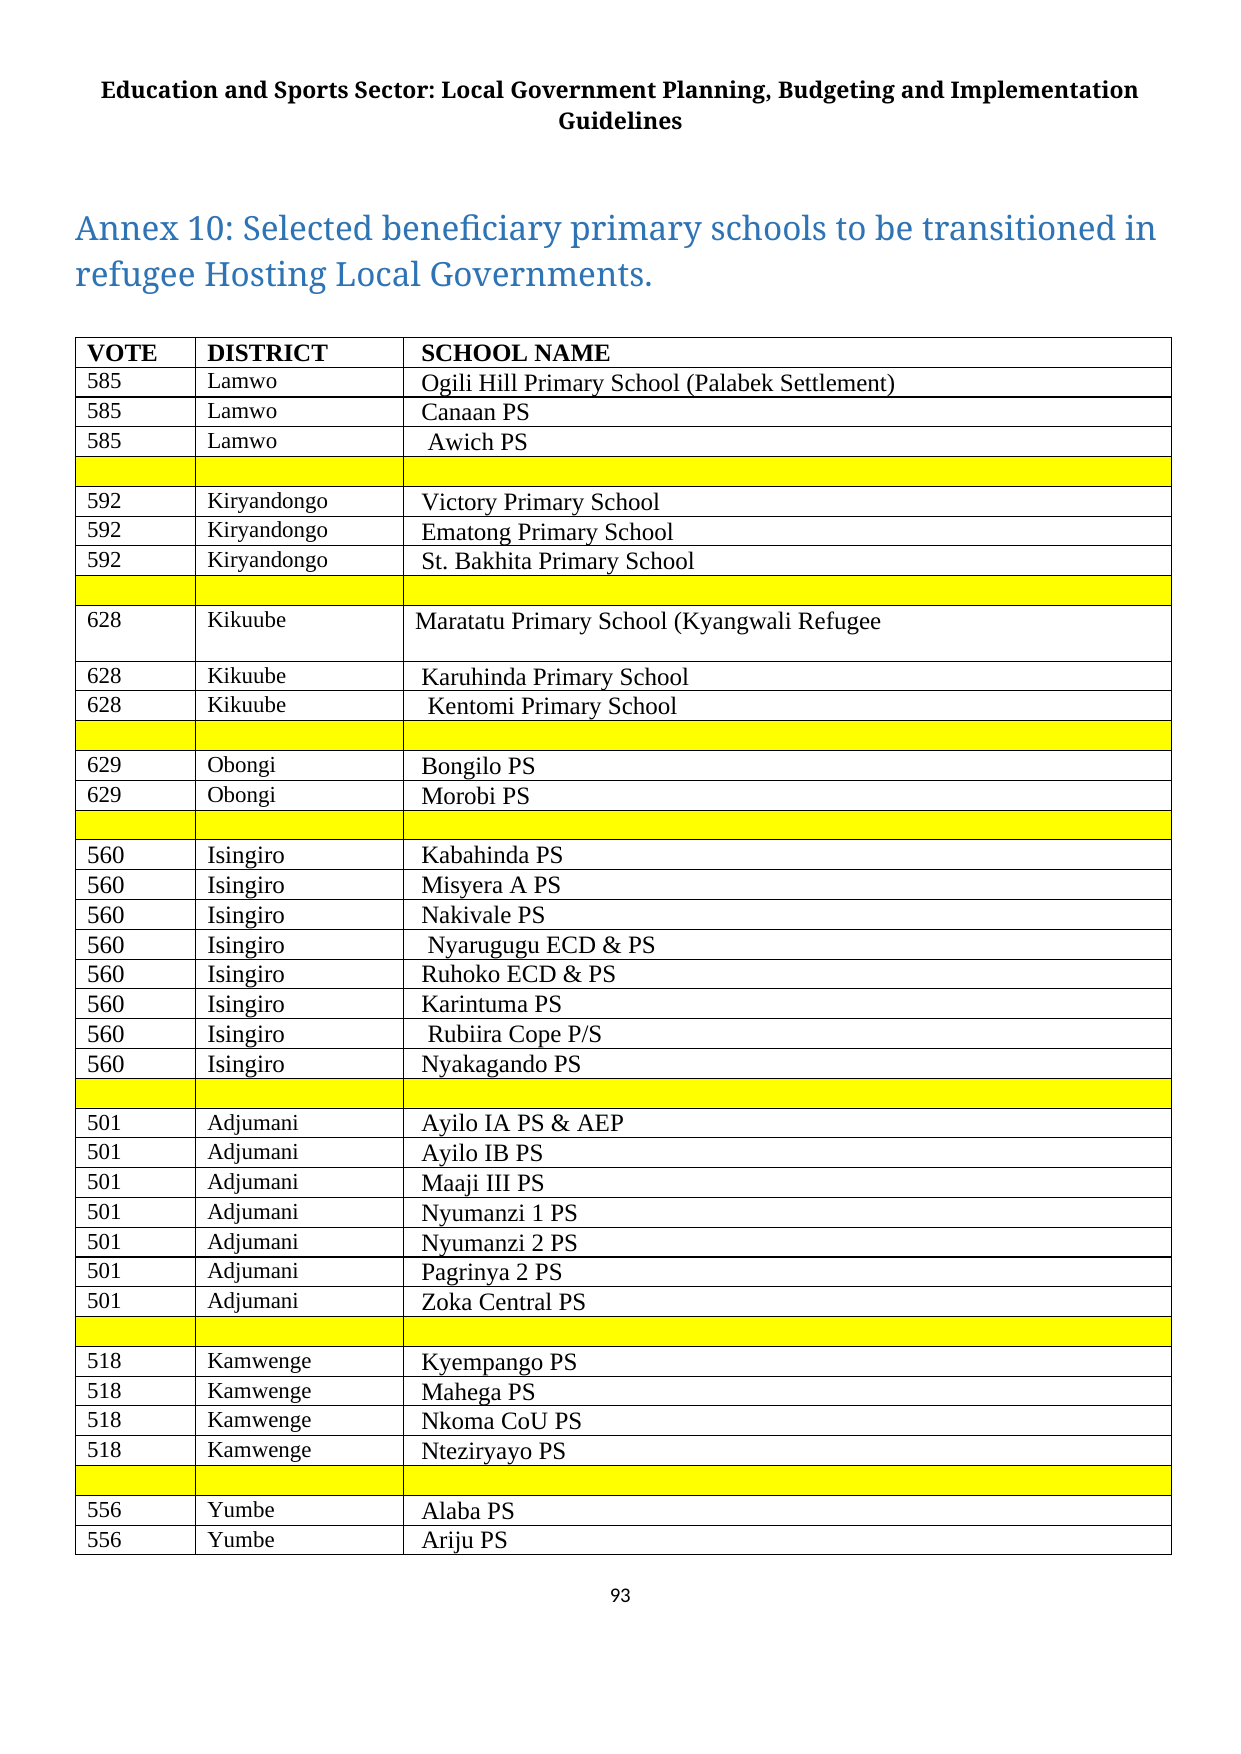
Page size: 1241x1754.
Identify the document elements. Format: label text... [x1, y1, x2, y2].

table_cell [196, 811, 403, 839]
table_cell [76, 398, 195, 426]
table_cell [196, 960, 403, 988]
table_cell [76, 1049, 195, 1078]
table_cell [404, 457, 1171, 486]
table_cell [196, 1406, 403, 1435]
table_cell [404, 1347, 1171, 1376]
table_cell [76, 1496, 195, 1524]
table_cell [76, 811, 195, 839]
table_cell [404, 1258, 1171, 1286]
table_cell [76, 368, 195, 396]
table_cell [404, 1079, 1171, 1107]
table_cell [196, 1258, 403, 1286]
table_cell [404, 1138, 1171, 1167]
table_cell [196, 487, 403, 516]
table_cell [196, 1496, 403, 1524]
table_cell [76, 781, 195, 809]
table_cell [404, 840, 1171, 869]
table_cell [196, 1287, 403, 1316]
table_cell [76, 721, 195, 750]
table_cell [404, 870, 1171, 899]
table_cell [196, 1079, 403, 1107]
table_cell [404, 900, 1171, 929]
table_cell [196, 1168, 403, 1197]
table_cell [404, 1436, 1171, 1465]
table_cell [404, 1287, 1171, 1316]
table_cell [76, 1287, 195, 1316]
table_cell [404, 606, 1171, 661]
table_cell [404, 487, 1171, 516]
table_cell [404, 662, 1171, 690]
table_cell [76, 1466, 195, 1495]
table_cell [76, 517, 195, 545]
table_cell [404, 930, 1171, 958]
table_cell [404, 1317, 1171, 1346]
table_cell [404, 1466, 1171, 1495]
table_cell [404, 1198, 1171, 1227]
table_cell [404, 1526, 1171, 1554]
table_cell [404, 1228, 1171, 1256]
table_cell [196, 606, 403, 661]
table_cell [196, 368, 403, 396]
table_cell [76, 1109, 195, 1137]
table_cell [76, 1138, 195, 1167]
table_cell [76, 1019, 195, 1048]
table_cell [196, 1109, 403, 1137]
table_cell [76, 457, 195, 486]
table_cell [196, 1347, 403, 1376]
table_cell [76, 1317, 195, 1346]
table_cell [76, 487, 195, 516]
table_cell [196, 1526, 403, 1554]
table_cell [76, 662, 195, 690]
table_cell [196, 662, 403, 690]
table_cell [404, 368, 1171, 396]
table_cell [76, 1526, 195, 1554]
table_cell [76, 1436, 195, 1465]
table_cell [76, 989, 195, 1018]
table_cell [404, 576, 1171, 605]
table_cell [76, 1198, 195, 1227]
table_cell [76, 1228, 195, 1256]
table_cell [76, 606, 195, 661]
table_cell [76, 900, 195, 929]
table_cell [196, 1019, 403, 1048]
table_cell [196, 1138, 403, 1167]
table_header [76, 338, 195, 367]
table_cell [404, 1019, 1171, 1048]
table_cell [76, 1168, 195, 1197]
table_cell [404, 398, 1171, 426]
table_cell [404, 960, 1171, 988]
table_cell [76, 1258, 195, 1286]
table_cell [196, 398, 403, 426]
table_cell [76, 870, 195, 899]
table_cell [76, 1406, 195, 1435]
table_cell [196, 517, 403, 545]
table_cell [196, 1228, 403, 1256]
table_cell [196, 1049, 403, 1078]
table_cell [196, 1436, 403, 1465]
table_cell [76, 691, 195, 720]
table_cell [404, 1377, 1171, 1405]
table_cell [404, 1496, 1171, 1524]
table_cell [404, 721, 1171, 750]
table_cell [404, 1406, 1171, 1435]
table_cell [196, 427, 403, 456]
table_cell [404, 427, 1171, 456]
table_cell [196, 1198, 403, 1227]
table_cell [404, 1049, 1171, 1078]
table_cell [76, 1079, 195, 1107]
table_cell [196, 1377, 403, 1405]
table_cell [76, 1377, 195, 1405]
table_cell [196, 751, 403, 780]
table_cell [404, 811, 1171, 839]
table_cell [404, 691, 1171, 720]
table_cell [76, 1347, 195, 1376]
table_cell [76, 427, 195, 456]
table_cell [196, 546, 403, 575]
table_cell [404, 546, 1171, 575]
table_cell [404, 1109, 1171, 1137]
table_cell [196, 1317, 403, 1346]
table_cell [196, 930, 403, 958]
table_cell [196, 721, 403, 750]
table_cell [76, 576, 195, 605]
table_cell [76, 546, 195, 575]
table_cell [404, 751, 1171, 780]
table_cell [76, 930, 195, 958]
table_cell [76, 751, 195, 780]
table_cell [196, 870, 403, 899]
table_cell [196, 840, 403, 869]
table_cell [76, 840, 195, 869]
subtitle Annex 10: Selected beneficiary primary schools to be transitioned in refugee Hosting Local Governments. [75, 205, 1165, 296]
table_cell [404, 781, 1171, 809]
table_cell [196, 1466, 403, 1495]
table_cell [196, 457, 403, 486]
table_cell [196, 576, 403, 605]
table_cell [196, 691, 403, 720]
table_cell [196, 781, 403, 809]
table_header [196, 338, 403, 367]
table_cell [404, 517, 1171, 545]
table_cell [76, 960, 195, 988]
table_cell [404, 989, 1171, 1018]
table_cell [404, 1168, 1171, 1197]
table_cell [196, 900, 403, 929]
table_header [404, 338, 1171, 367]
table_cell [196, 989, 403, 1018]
